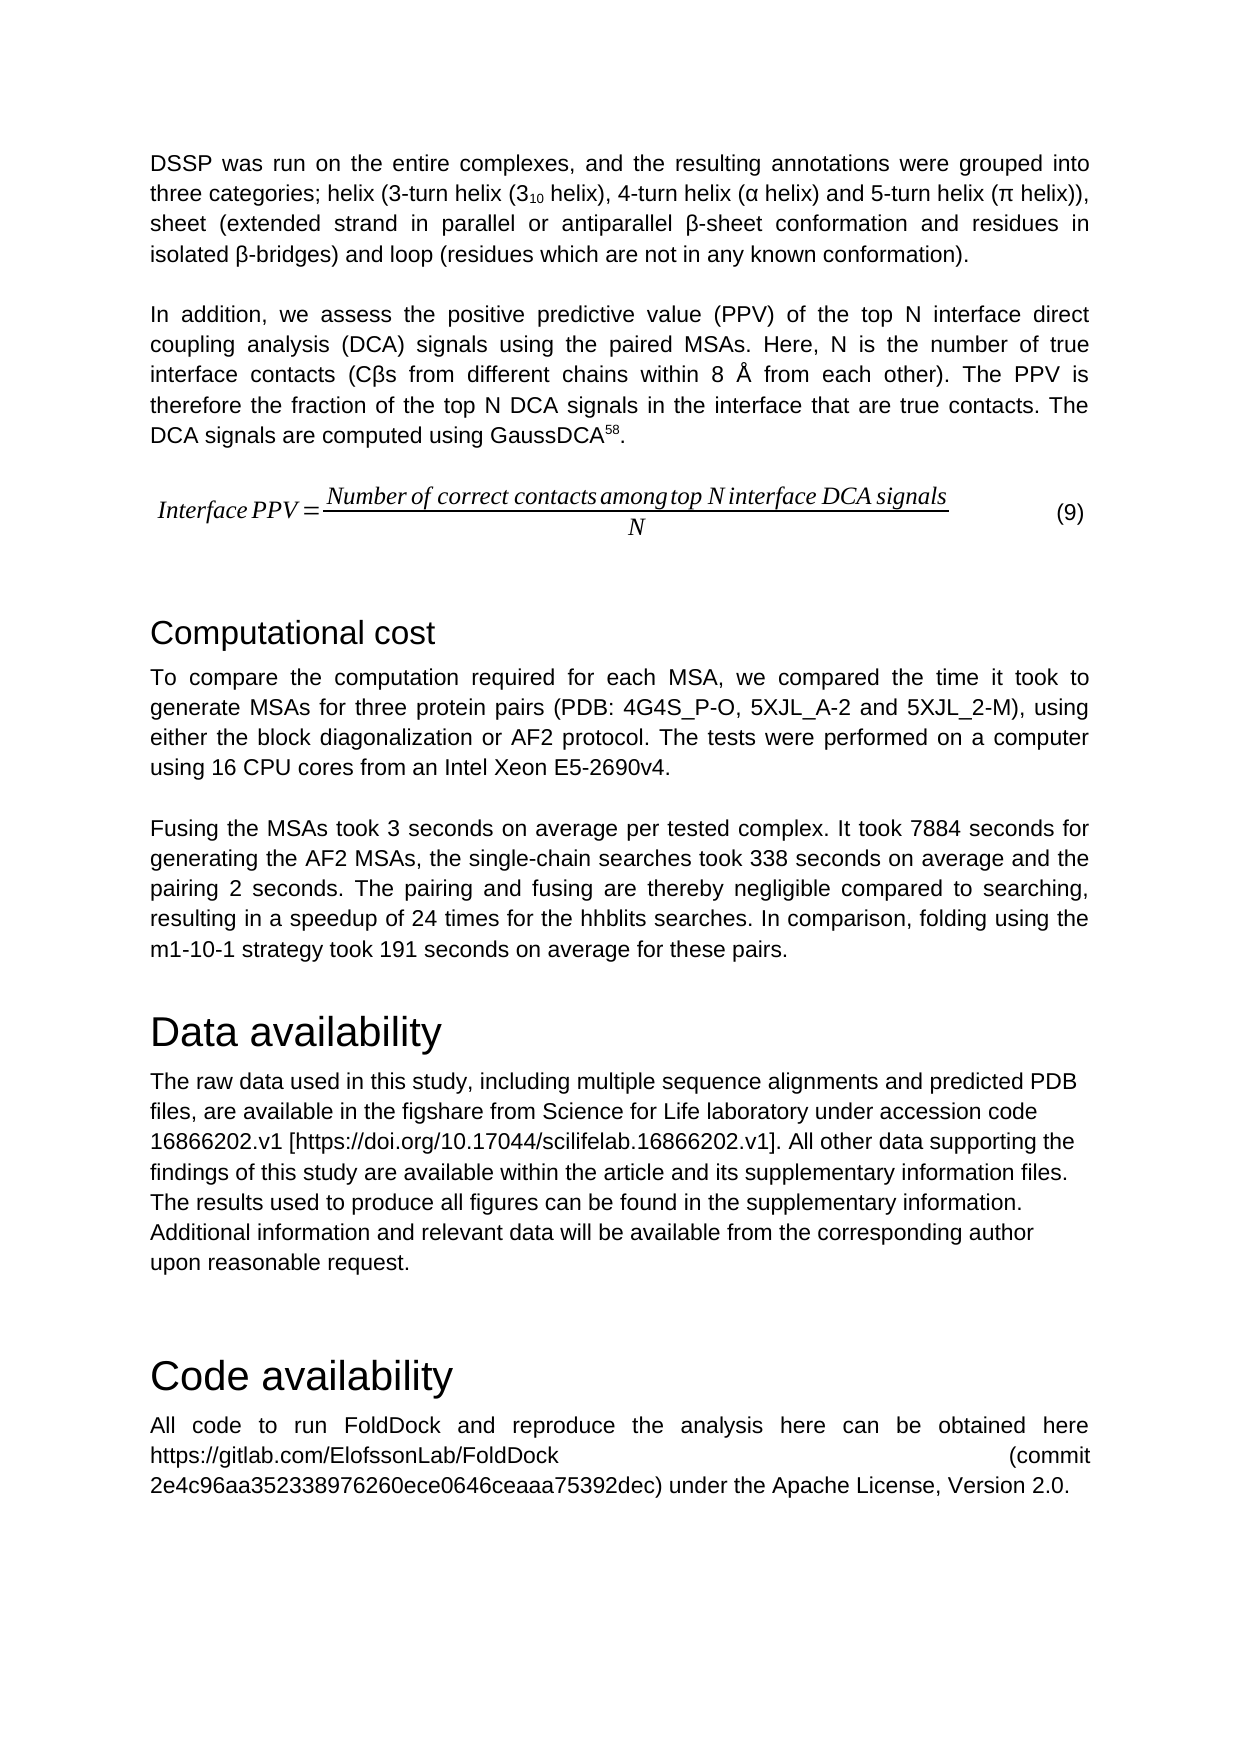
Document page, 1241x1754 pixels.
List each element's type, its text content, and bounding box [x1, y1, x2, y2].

subtitle Computational cost [150, 613, 1090, 651]
subtitle Data availability [150, 1007, 1090, 1055]
text Fusing the MSAs took 3 seconds on average per tested complex. It took 7884 seconds for generating the AF2 MSAs, the single-chain searches took 338 seconds on average and the pairing 2 seconds. The pairing and fusing are thereby negligible compared to searching, resulting in a speedup of 24 times for the hhblits searches. In comparison, folding using the m1-10-1 strategy took 191 seconds on average for these pairs. [150, 815, 1090, 962]
text All code to run FoldDock and reproduce the analysis here can be obtained here https://gitlab.com/ElofssonLab/FoldDock (commit 2e4c96aa352338976260ece0646ceaaa75392dec) under the Apache License, Version 2.0. [150, 1412, 1090, 1498]
text In addition, we assess the positive predictive value (PPV) of the top N interface direct coupling analysis (DCA) signals using the paired MSAs. Here, N is the number of true interface contacts (Cβs from different chains within 8 Å from each other). The PPV is therefore the fraction of the top N DCA signals in the interface that are true contacts. The DCA signals are computed using GaussDCA58. [150, 301, 1090, 448]
subtitle Code availability [150, 1351, 1090, 1399]
text The raw data used in this study, including multiple sequence alignments and predicted PDB files, are available in the figshare from Science for Life laboratory under accession code 16866202.v1 [https://doi.org/10.17044/scilifelab.16866202.v1]. All other data supporting the findings of this study are available within the article and its supplementary information files. The results used to produce all figures can be found in the supplementary information. Additional information and relevant data will be available from the corresponding author upon reasonable request. [150, 1068, 1090, 1276]
text (9) [150, 482, 1090, 541]
text DSSP was run on the entire complexes, and the resulting annotations were grouped into three categories; helix (3-turn helix (310 helix), 4-turn helix (α helix) and 5-turn helix (π helix)), sheet (extended strand in parallel or antiparallel β-sheet conformation and residues in isolated β-bridges) and loop (residues which are not in any known conformation). [150, 150, 1090, 267]
text To compare the computation required for each MSA, we compared the time it took to generate MSAs for three protein pairs (PDB: 4G4S_P-O, 5XJL_A-2 and 5XJL_2-M), using either the block diagonalization or AF2 protocol. The tests were performed on a computer using 16 CPU cores from an Intel Xeon E5-2690v4. [150, 664, 1090, 781]
